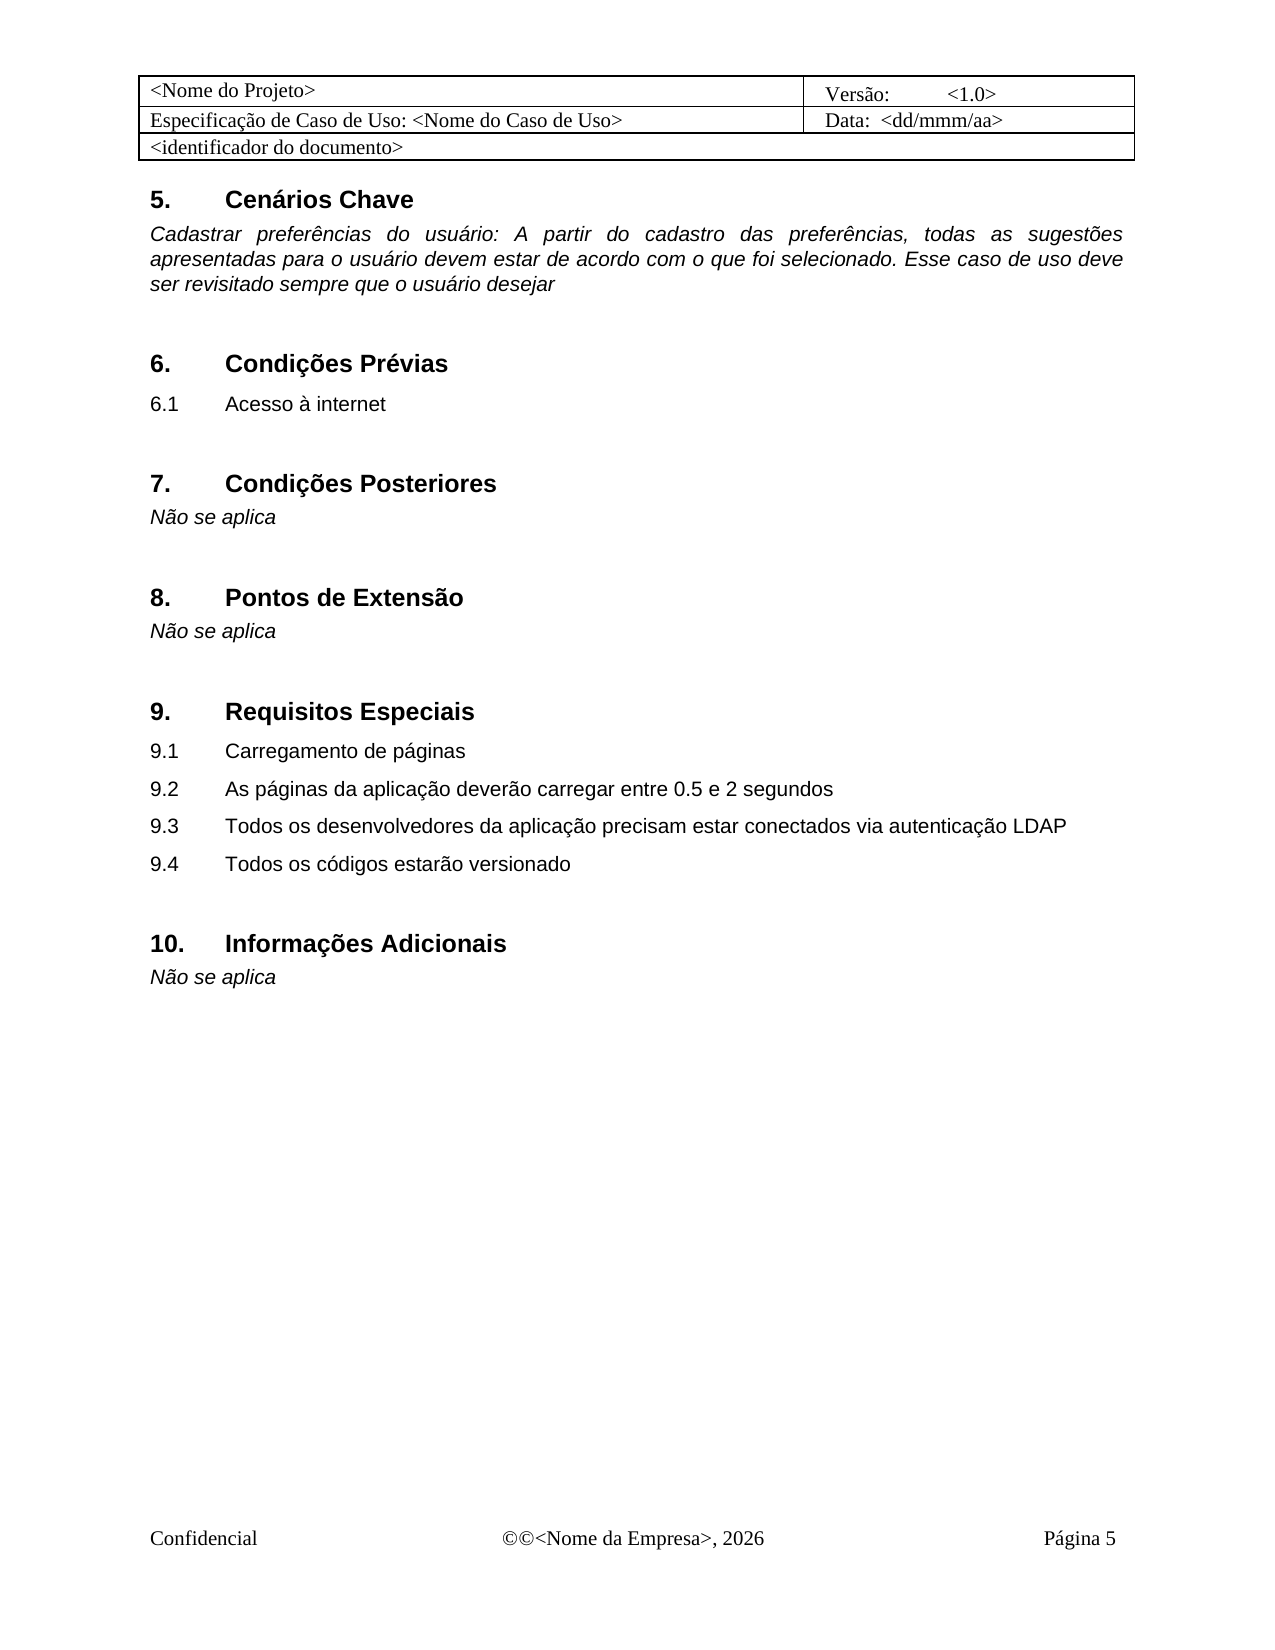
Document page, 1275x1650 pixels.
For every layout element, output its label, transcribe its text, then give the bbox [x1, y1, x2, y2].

subtitle Requisitos Especiais [150, 697, 1125, 725]
subtitle Condições Prévias [150, 349, 1125, 378]
subtitle Acesso à internet [150, 390, 1125, 415]
subtitle Todos os desenvolvedores da aplicação precisam estar conectados via autenticação LDAP [150, 813, 1125, 838]
subtitle Pontos de Extensão [150, 583, 1125, 612]
subtitle As páginas da aplicação deverão carregar entre 0.5 e 2 segundos [150, 775, 1125, 800]
text Não se aplica [150, 618, 1125, 643]
subtitle Informações Adicionais [150, 929, 1125, 958]
subtitle Carregamento de páginas [150, 738, 1125, 763]
subtitle Cenários Chave [150, 185, 1125, 214]
text Cadastrar preferências do usuário: A partir do cadastro das preferências, todas as sugestões apresentadas para o usuário devem estar de acordo com o que foi selecionado. Esse caso de uso deve ser revisitado sempre que o usuário desejar [150, 220, 1125, 295]
text Não se aplica [150, 504, 1125, 529]
text Não se aplica [150, 964, 1125, 989]
subtitle Todos os códigos estarão versionado [150, 850, 1125, 875]
subtitle Condições Posteriores [150, 469, 1125, 498]
